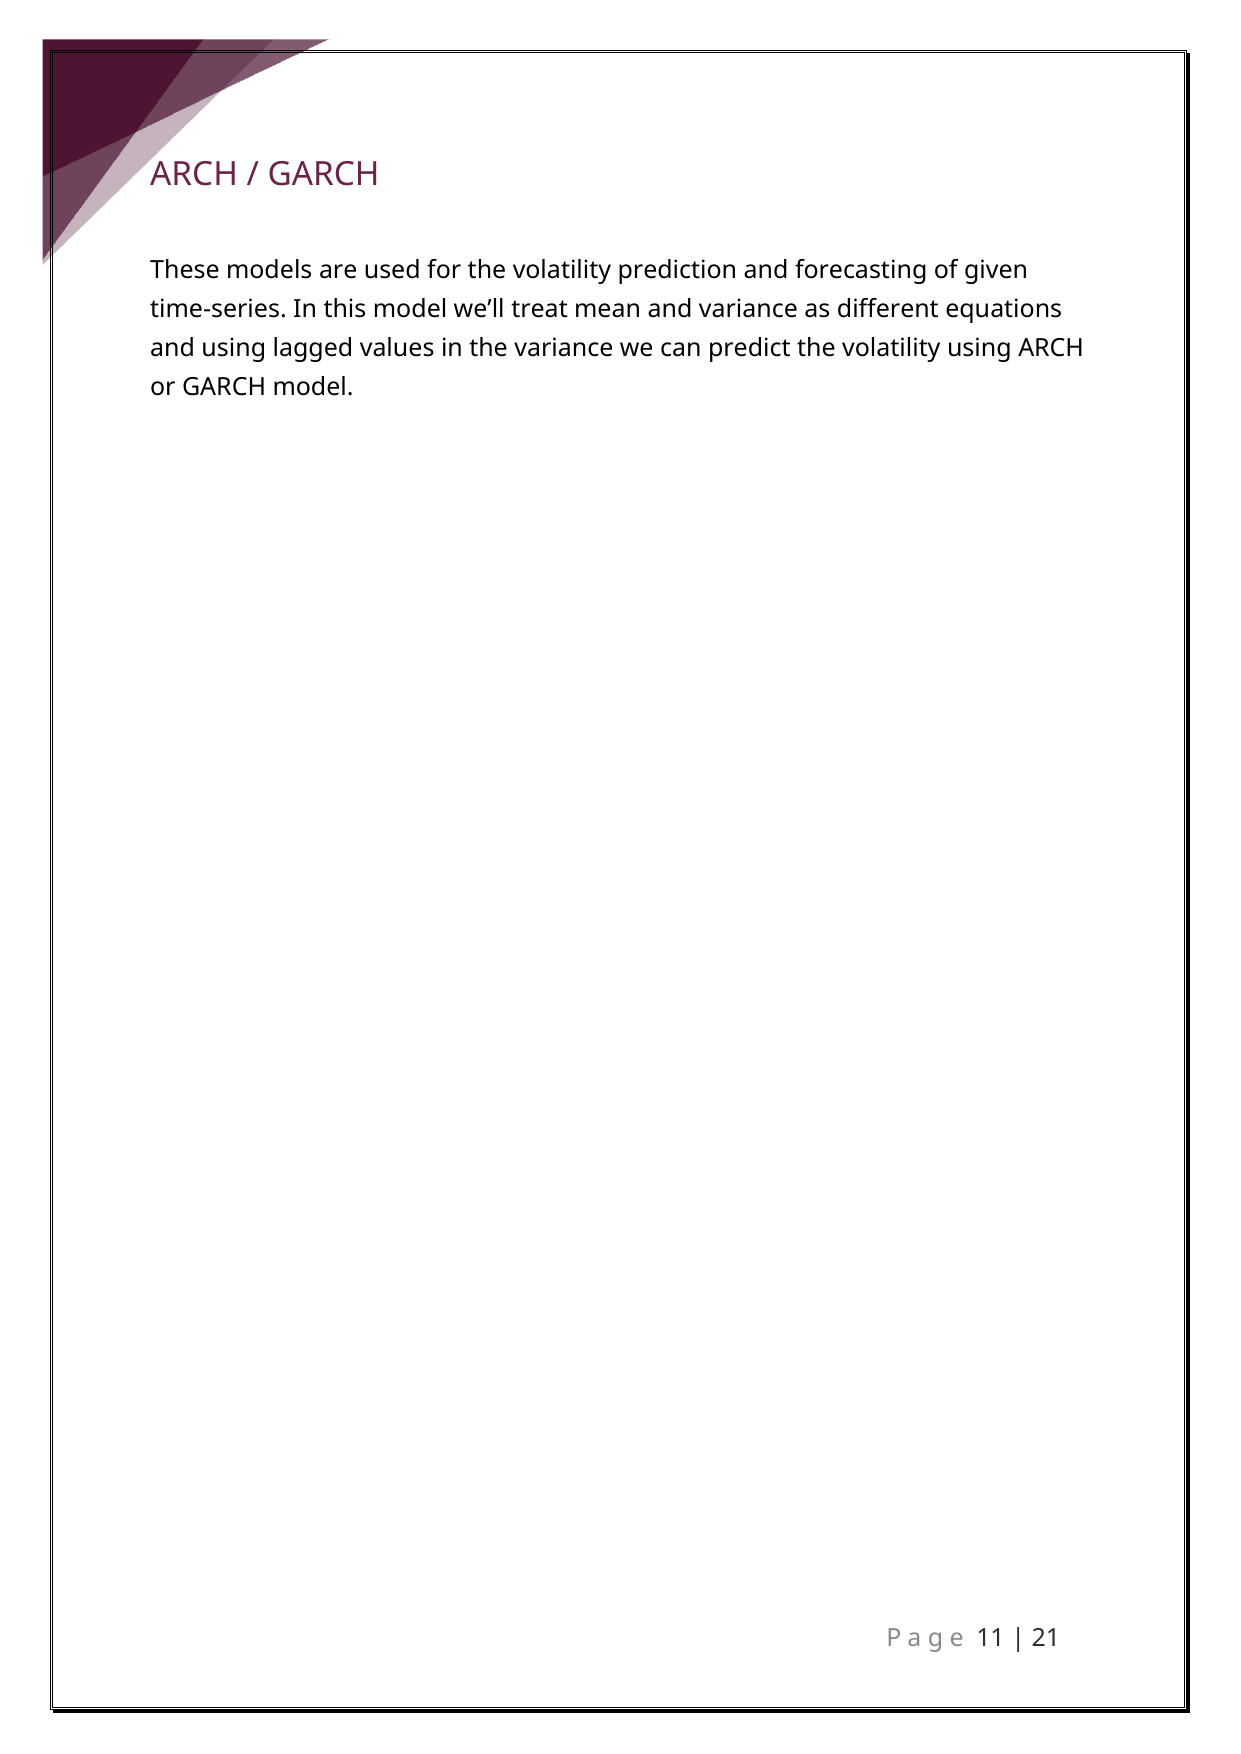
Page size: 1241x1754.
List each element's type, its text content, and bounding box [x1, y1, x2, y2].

subtitle ARCH / GARCH [150, 150, 1087, 195]
picture [53, 53, 332, 267]
picture [51, 51, 332, 267]
picture [40, 37, 332, 267]
text These models are used for the volatility prediction and forecasting of given time-series. In this model we’ll treat mean and variance as different equations and using lagged values in the variance we can predict the volatility using ARCH or GARCH model. [150, 251, 1087, 403]
